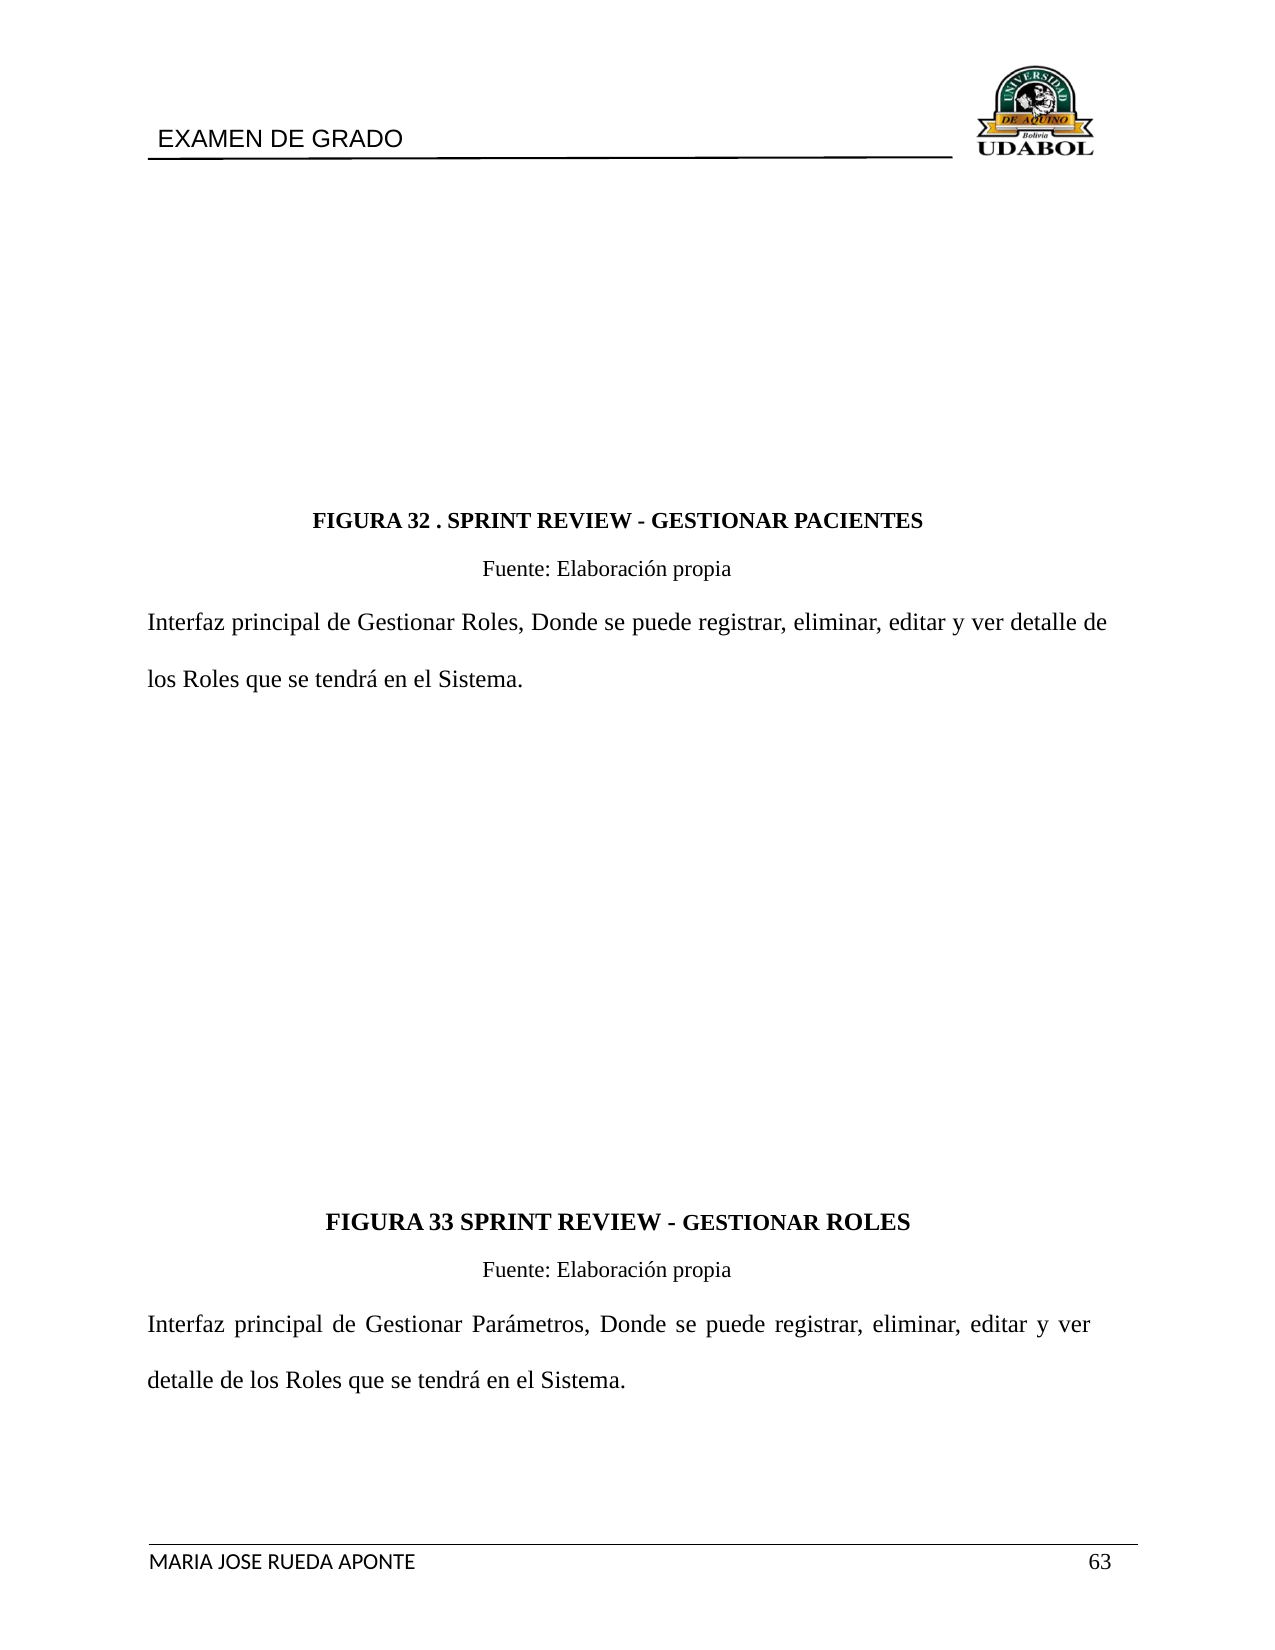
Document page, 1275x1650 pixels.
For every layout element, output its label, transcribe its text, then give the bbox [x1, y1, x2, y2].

text Fuente: Elaboración propia [387, 554, 826, 581]
text Interfaz principal de Gestionar Parámetros, Donde se puede registrar, eliminar, editar y ver detalle de los Roles que se tendrá en el Sistema. [147, 1309, 1092, 1394]
text Fuente: Elaboración propia [401, 1257, 813, 1283]
text Interfaz principal de Gestionar Roles, Donde se puede registrar, eliminar, editar y ver detalle de los Roles que se tendrá en el Sistema. [147, 607, 1109, 692]
picture [976, 63, 1095, 156]
